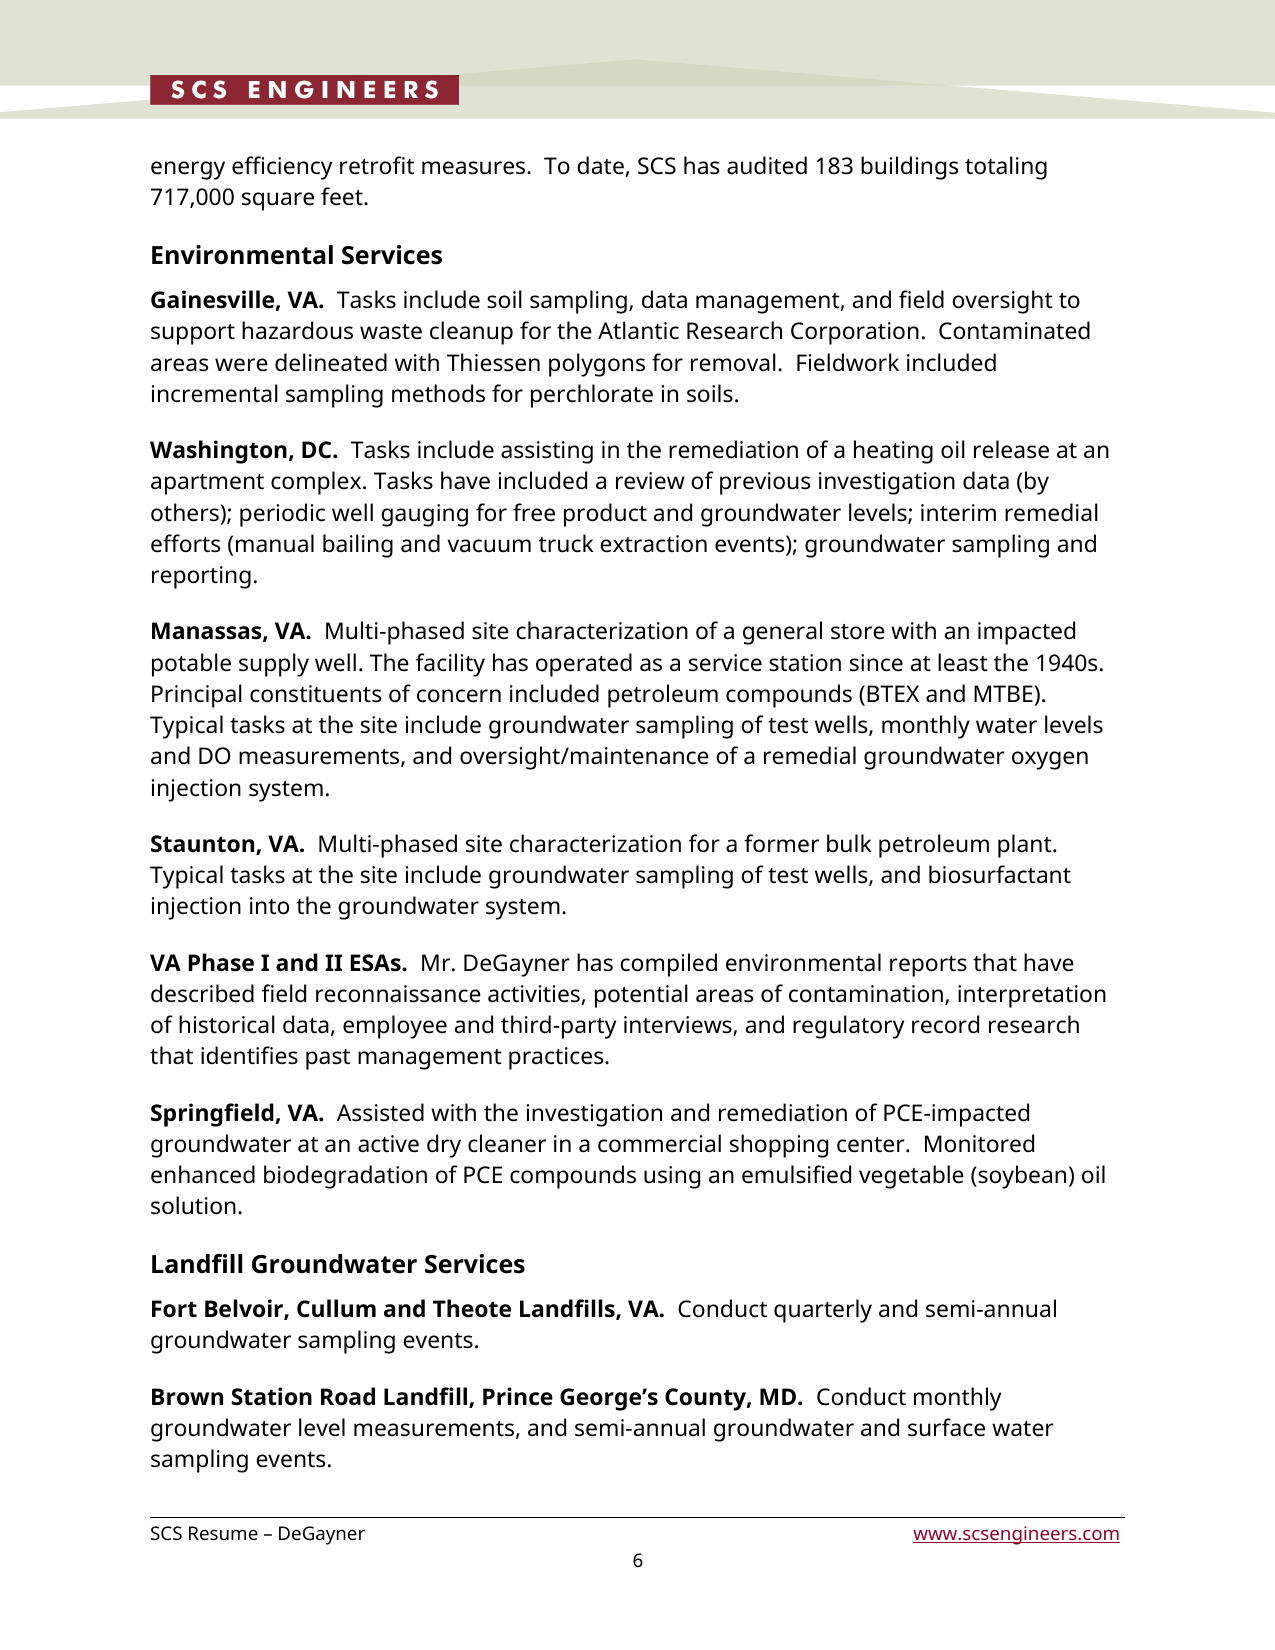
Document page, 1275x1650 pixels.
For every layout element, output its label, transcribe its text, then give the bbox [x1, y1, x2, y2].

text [150, 150, 1125, 212]
subtitle Landfill Groundwater Services [150, 1247, 1125, 1281]
text Brown Station Road Landfill, Prince George’s County, MD. Conduct monthly groundwater level measurements, and semi-annual groundwater and surface water sampling events. [150, 1381, 1125, 1474]
subtitle Environmental Services [150, 237, 1125, 272]
picture [150, 75, 459, 105]
text VA Phase I and II ESAs. Mr. DeGayner has compiled environmental reports that have described field reconnaissance activities, potential areas of contamination, interpretation of historical data, employee and third-party interviews, and regulatory record research that identifies past management practices. [150, 947, 1125, 1072]
text Washington, DC. Tasks include assisting in the remediation of a heating oil release at an apartment complex. Tasks have included a review of previous investigation data (by others); periodic well gauging for free product and groundwater levels; interim remedial efforts (manual bailing and vacuum truck extraction events); groundwater sampling and reporting. [150, 434, 1125, 590]
text Manassas, VA. Multi-phased site characterization of a general store with an impacted potable supply well. The facility has operated as a service station since at least the 1940s. Principal constituents of concern included petroleum compounds (BTEX and MTBE). Typical tasks at the site include groundwater sampling of test wells, monthly water levels and DO measurements, and oversight/maintenance of a remedial groundwater oxygen injection system. [150, 615, 1125, 803]
text Gainesville, VA. Tasks include soil sampling, data management, and field oversight to support hazardous waste cleanup for the Atlantic Research Corporation. Contaminated areas were delineated with Thiessen polygons for removal. Fieldwork included incremental sampling methods for perchlorate in soils. [150, 284, 1125, 409]
text Springfield, VA. Assisted with the investigation and remediation of PCE-impacted groundwater at an active dry cleaner in a commercial shopping center. Monitored enhanced biodegradation of PCE compounds using an emulsified vegetable (soybean) oil solution. [150, 1097, 1125, 1222]
text Fort Belvoir, Cullum and Theote Landfills, VA. Conduct quarterly and semi-annual groundwater sampling events. [150, 1293, 1125, 1356]
text Staunton, VA. Multi-phased site characterization for a former bulk petroleum plant. Typical tasks at the site include groundwater sampling of test wells, and biosurfactant injection into the groundwater system. [150, 828, 1125, 922]
